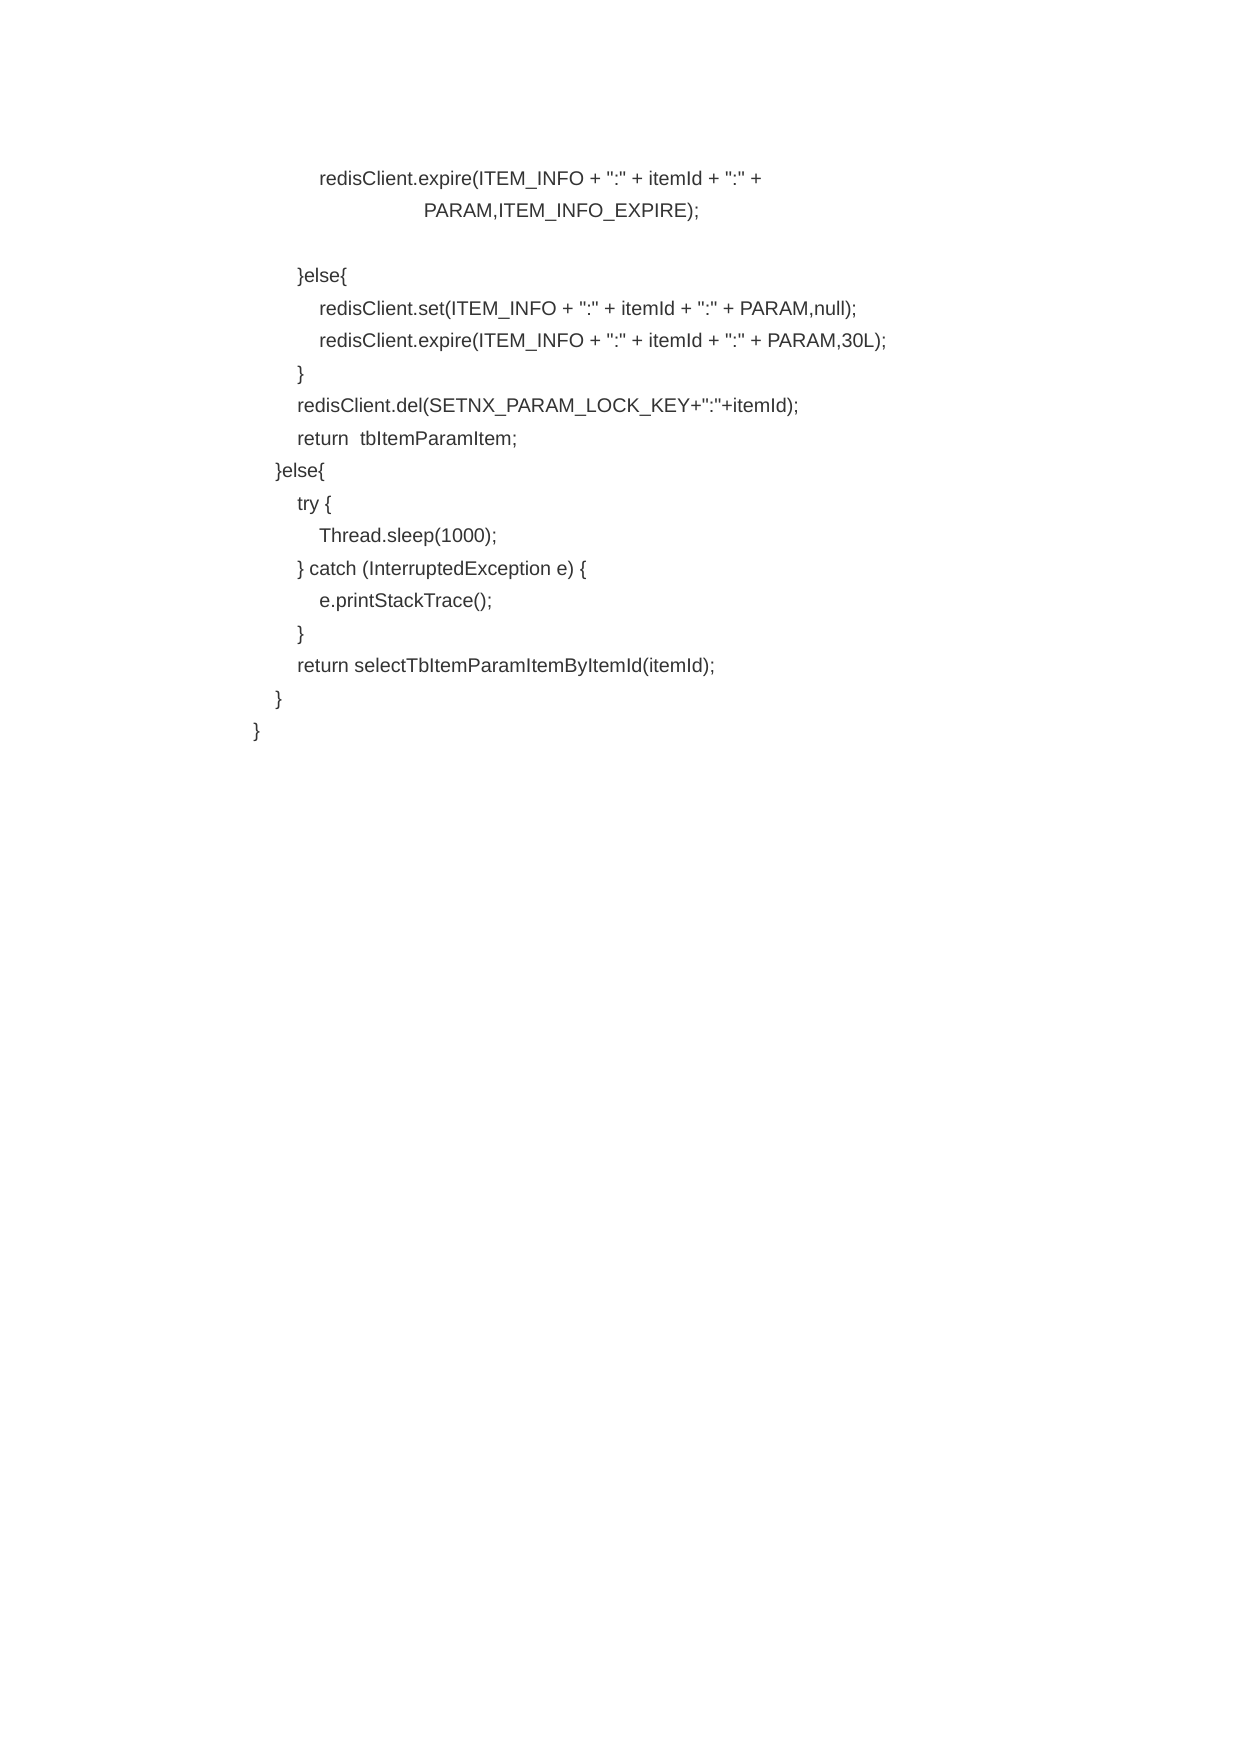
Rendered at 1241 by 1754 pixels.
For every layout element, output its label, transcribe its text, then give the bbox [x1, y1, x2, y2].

text e.printStackTrace(); [187, 584, 1053, 617]
text try { [187, 487, 1053, 519]
text redisClient.del(SETNX_PARAM_LOCK_KEY+":"+itemId); [187, 389, 1053, 422]
text } catch (InterruptedException e) { [187, 552, 1053, 584]
text return tbItemParamItem; [187, 422, 1053, 454]
text } [187, 714, 1053, 747]
text } [187, 682, 1053, 714]
text } [187, 617, 1053, 649]
text }else{ [187, 454, 1053, 487]
text redisClient.expire(ITEM_INFO + ":" + itemId + ":" + [187, 162, 1053, 194]
text }else{ [187, 259, 1053, 292]
text return selectTbItemParamItemByItemId(itemId); [187, 649, 1053, 682]
text redisClient.expire(ITEM_INFO + ":" + itemId + ":" + PARAM,30L); [187, 324, 1053, 357]
text PARAM,ITEM_INFO_EXPIRE); [187, 194, 1053, 227]
text Thread.sleep(1000); [187, 519, 1053, 552]
text redisClient.set(ITEM_INFO + ":" + itemId + ":" + PARAM,null); [187, 292, 1053, 324]
text } [187, 357, 1053, 389]
